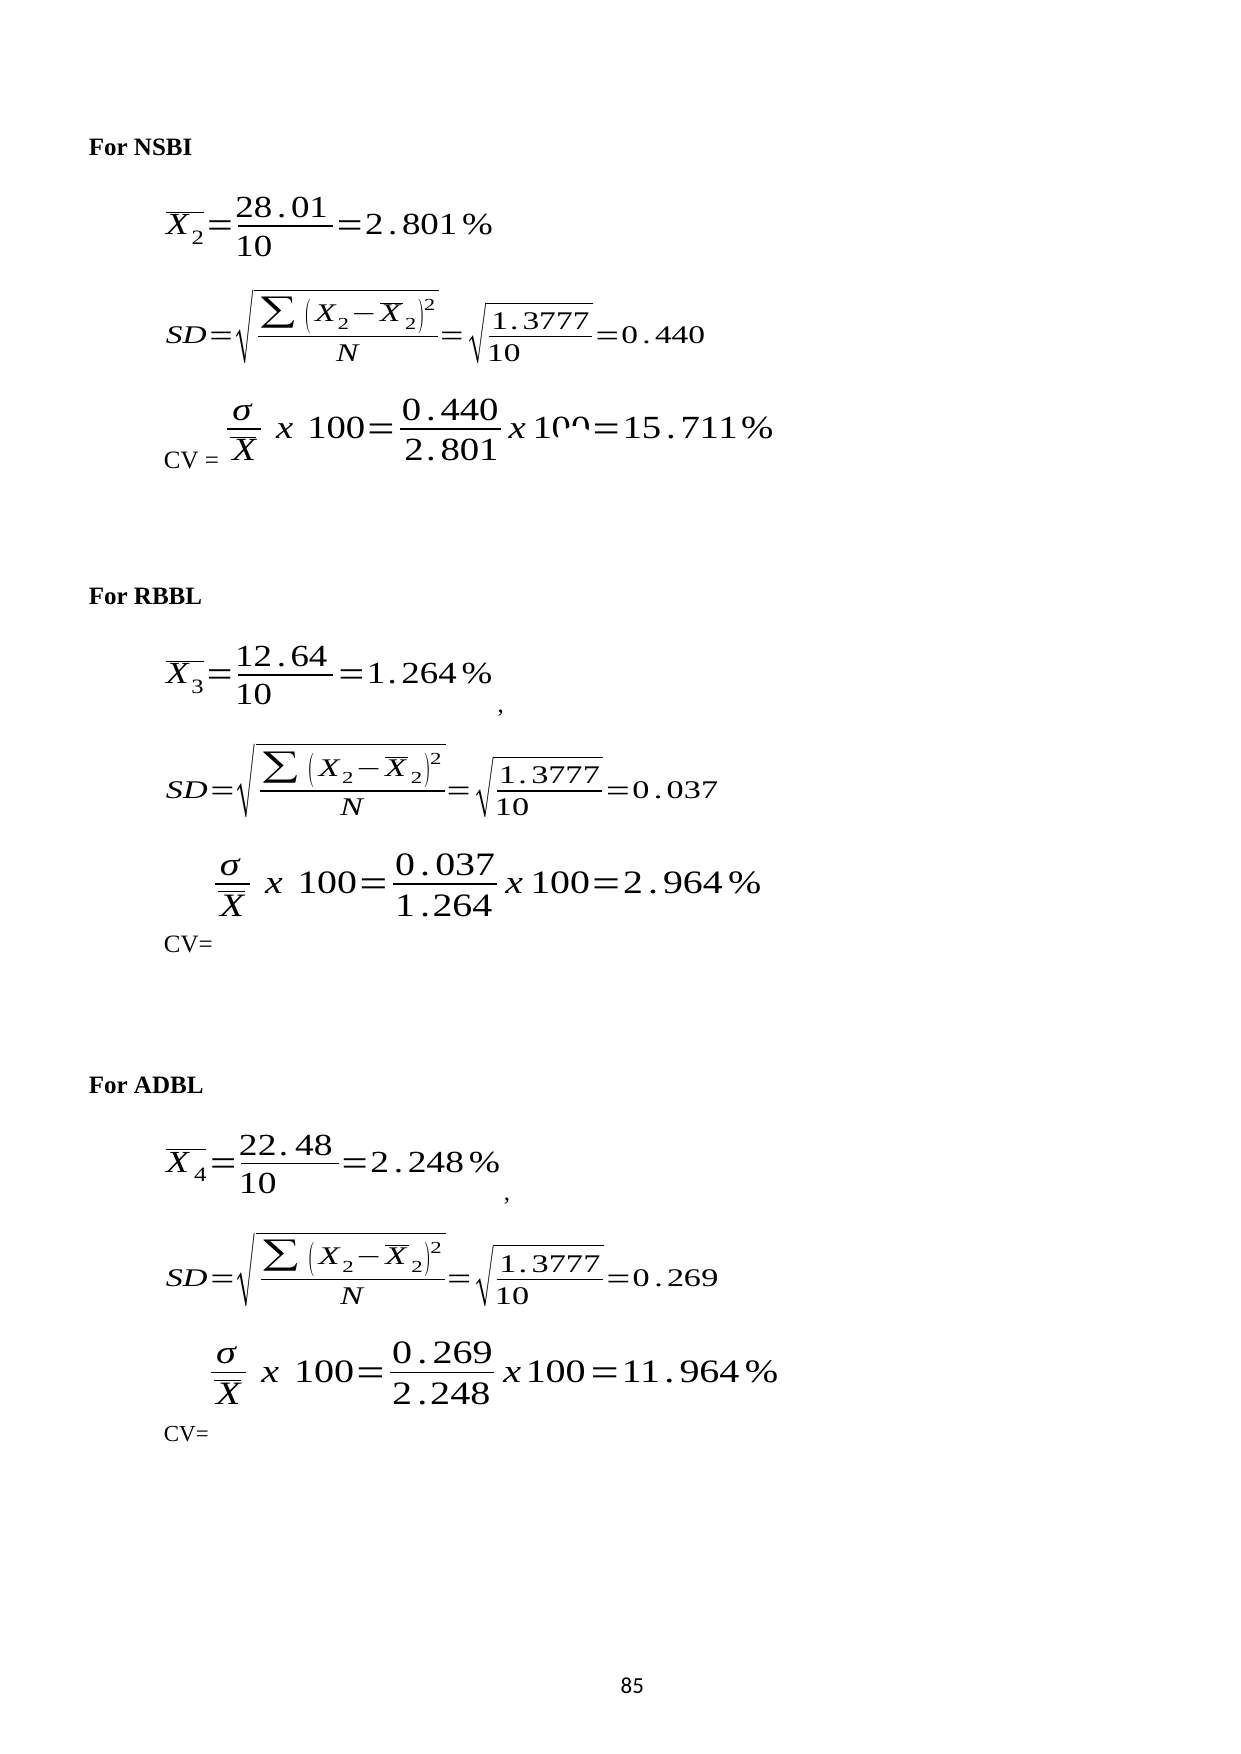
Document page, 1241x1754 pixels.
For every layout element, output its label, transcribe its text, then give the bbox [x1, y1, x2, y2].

text CV = [164, 392, 1175, 474]
text , [164, 1128, 1175, 1206]
text For RBBL [89, 553, 1175, 610]
text CV= [164, 846, 1175, 958]
text For NSBI [89, 104, 1175, 161]
text , [164, 639, 1175, 717]
text For ADBL [89, 1041, 1175, 1099]
text CV= [164, 1335, 1175, 1446]
